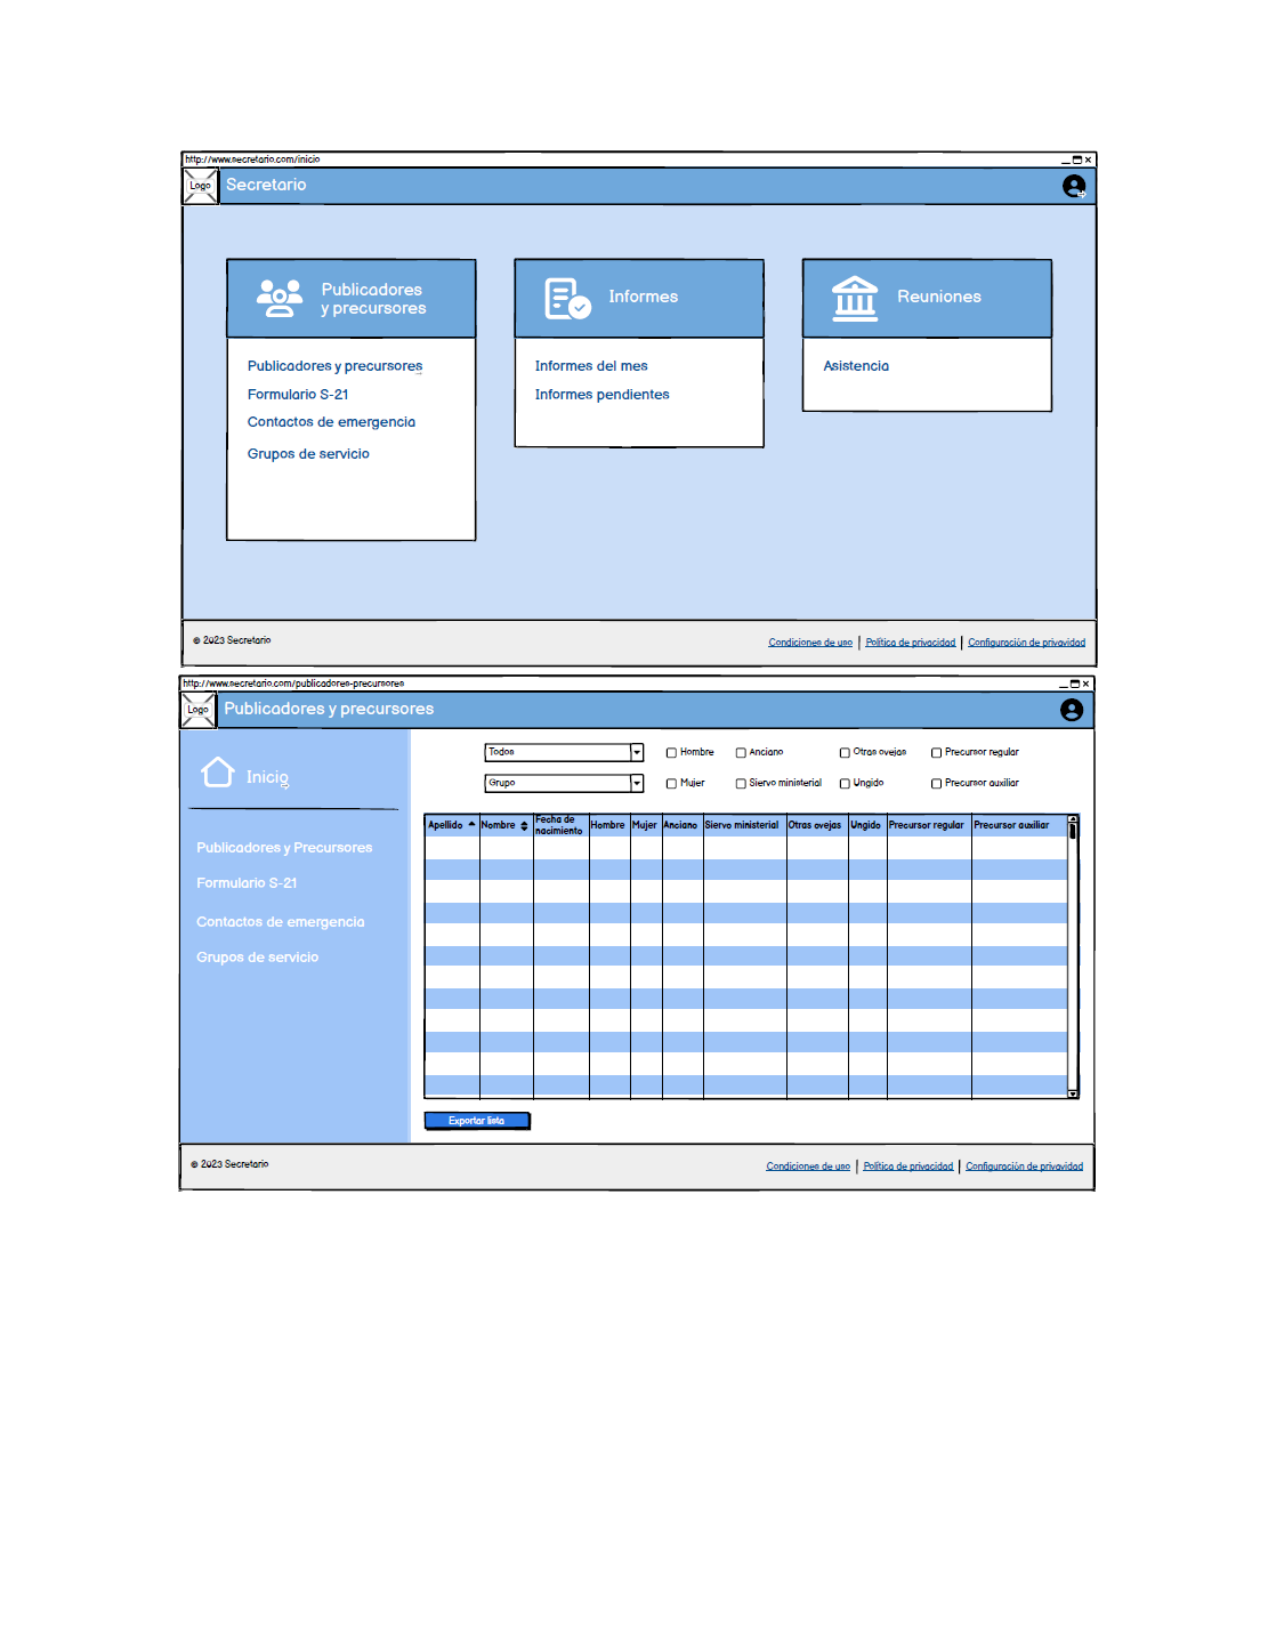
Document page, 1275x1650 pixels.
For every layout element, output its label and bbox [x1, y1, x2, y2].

picture [177, 147, 1098, 669]
picture [177, 671, 1098, 1194]
